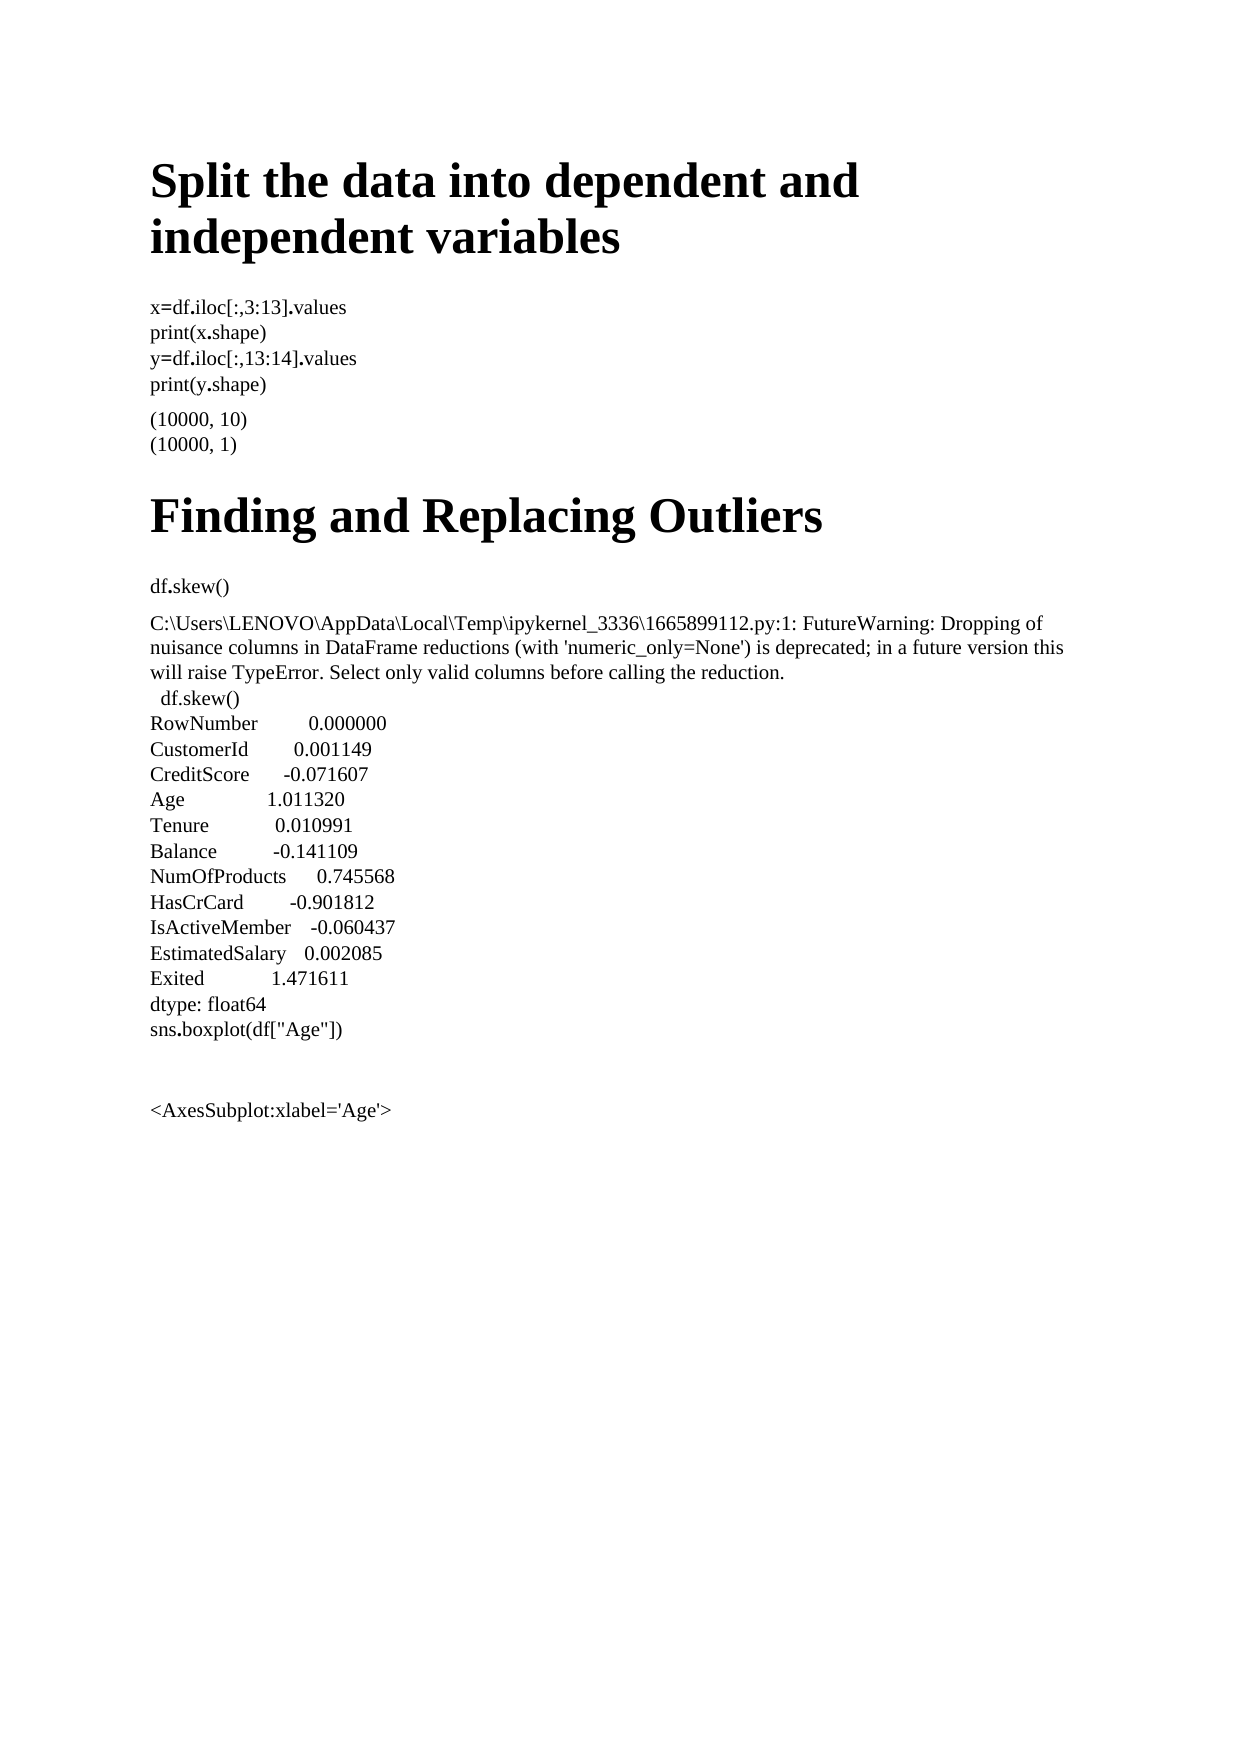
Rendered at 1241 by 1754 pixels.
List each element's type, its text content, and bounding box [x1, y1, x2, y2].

text Exited 1.471611 [150, 966, 1090, 990]
text Age 1.011320 [150, 787, 1090, 811]
text C:\Users\LENOVO\AppData\Local\Temp\ipykernel_3336\1665899112.py:1: FutureWarning: Dropping of nuisance columns in DataFrame reductions (with 'numeric_only=None') is deprecated; in a future version this will raise TypeError. Select only valid columns before calling the reduction. [150, 611, 1064, 684]
text Tenure 0.010991 [150, 813, 1090, 837]
text Split the data into dependent and independent variables [150, 152, 860, 264]
text x=df.iloc[:,3:13].values [150, 295, 1090, 319]
text HasCrCard -0.901812 [150, 889, 1090, 914]
text EstimatedSalary 0.002085 [150, 941, 1090, 964]
text sns.boxplot(df["Age"]) [150, 1017, 1090, 1041]
text print(y.shape) [150, 371, 1090, 396]
text dtype: float64 [150, 992, 1090, 1016]
text (10000, 10) [150, 407, 1090, 431]
text y=df.iloc[:,13:14].values [150, 346, 1090, 370]
text Balance -0.141109 [150, 839, 1090, 863]
text (10000, 1) [150, 432, 1090, 456]
text CustomerId 0.001149 [150, 736, 1090, 761]
text print(x.shape) [150, 320, 1090, 344]
text Finding and Replacing Outliers [150, 486, 1090, 544]
text df.skew() [150, 574, 1090, 598]
text IsActiveMember -0.060437 [150, 915, 1090, 939]
text <AxesSubplot:xlabel='Age'> [150, 1098, 1090, 1122]
text RowNumber 0.000000 [150, 711, 1090, 735]
text df.skew() [160, 686, 1090, 709]
text CreditScore -0.071607 [150, 762, 1090, 786]
text NumOfProducts 0.745568 [150, 864, 1090, 888]
